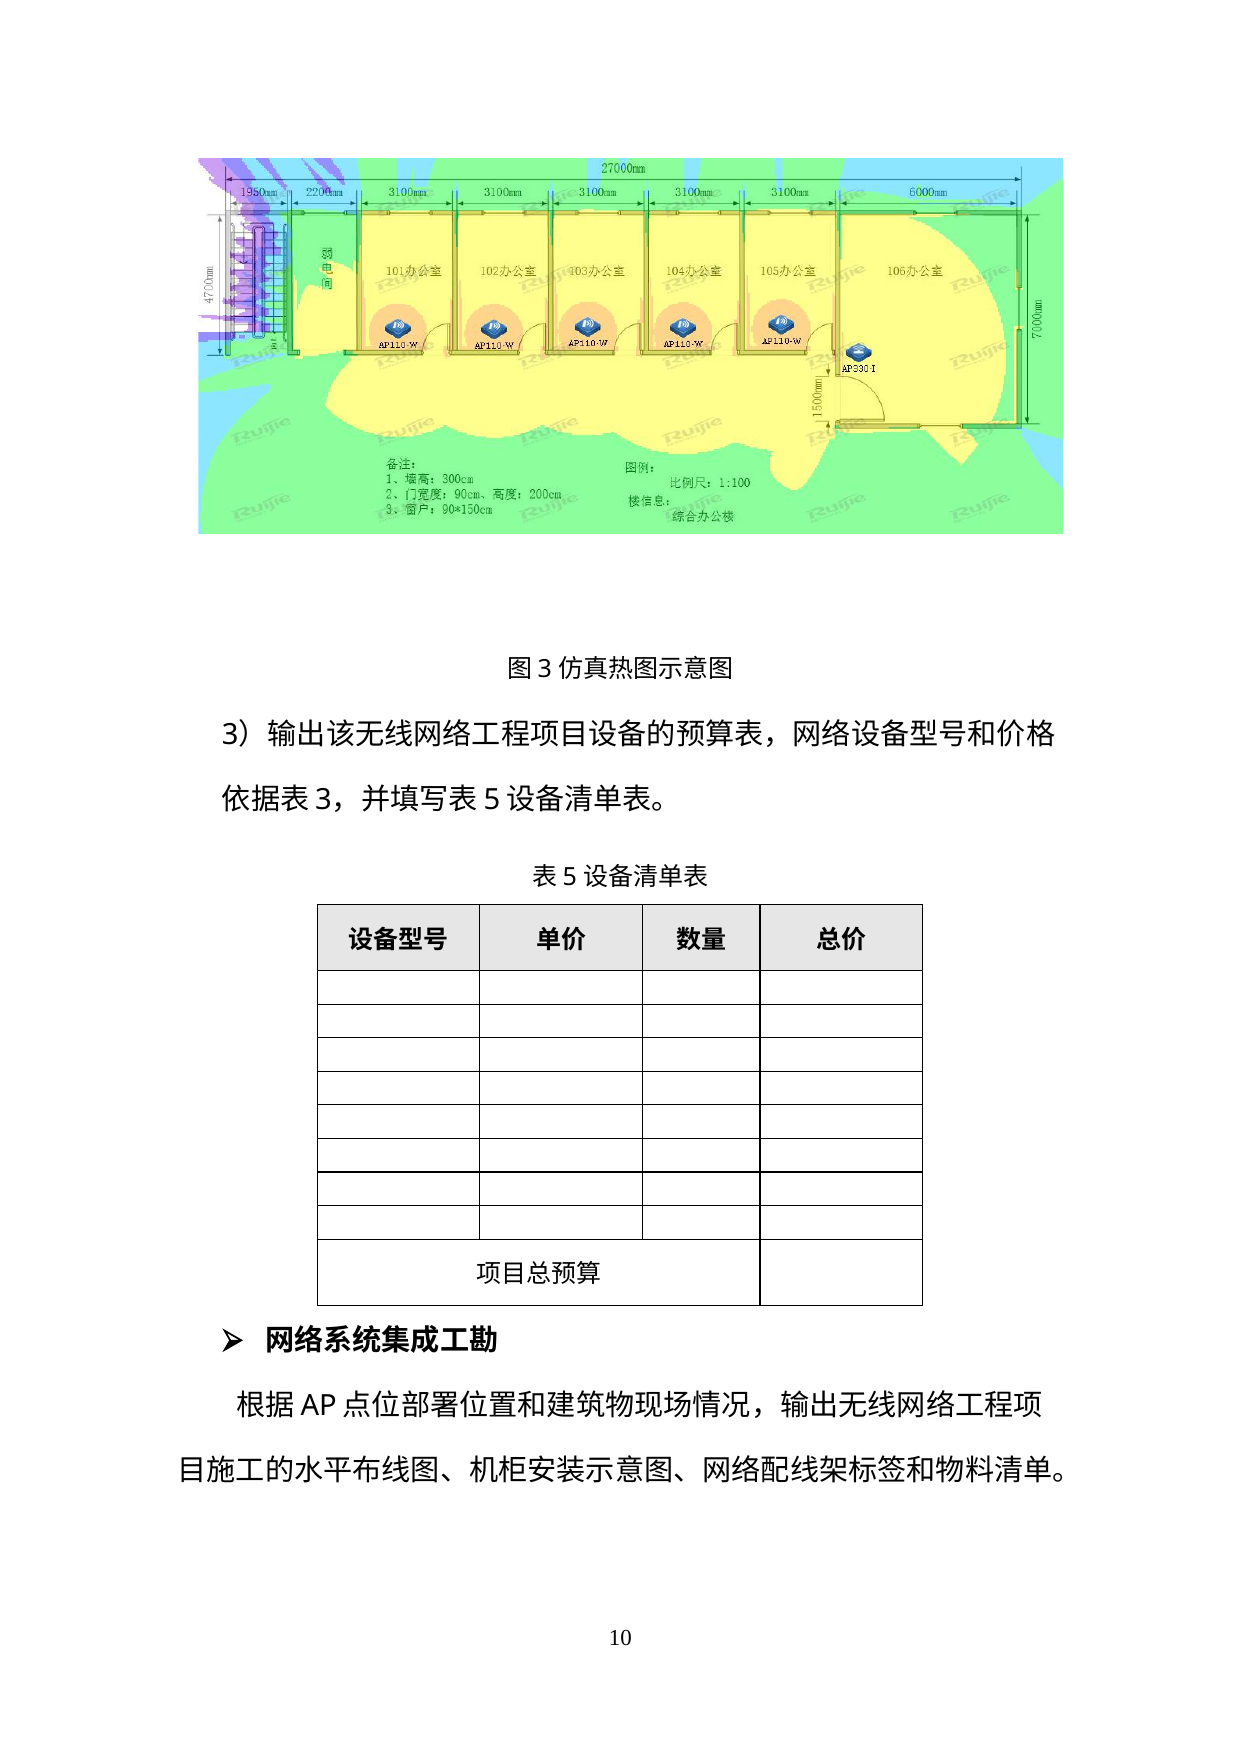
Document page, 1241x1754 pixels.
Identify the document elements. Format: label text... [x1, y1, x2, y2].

table_cell [761, 1139, 922, 1171]
table_cell [318, 1139, 479, 1171]
table_header 设备型号 [318, 905, 479, 970]
table_cell [480, 1105, 642, 1138]
table_cell [643, 1005, 759, 1037]
table_cell [480, 971, 642, 1004]
table_cell [318, 1038, 479, 1071]
table_cell [761, 1072, 922, 1104]
table_cell [643, 1072, 759, 1104]
table_cell [761, 1038, 922, 1071]
table_cell [761, 971, 922, 1004]
list 表5 设备清单表 [177, 846, 1063, 896]
table_cell [318, 1173, 479, 1205]
table_cell [643, 971, 759, 1004]
table_header 数量 [643, 905, 759, 970]
table_cell [318, 1105, 479, 1138]
table_cell [480, 1038, 642, 1071]
table_header 单价 [480, 905, 642, 970]
table_cell [643, 1206, 759, 1238]
table_cell [480, 1173, 642, 1205]
table_cell [643, 1038, 759, 1071]
table_cell [318, 971, 479, 1004]
text 根据AP点位部署位置和建筑物现场情况，输出无线网络工程项目施工的水平布线图、机柜安装示意图、网络配线架标签和物料清单。 [177, 1371, 1063, 1501]
list 网络系统集成工勘 [221, 1306, 1063, 1371]
table_cell [643, 1173, 759, 1205]
table_cell [643, 1105, 759, 1138]
table_cell [761, 1206, 922, 1238]
table_cell [480, 1139, 642, 1171]
table_cell [480, 1005, 642, 1037]
table_cell [761, 1173, 922, 1205]
table_cell [318, 1005, 479, 1037]
table_cell [761, 1105, 922, 1138]
table_cell [643, 1139, 759, 1171]
table_cell [761, 1240, 922, 1304]
table_cell [318, 1072, 479, 1104]
table_header 总价 [761, 905, 922, 970]
table_cell [318, 1206, 479, 1238]
table_cell 项目总预算 [318, 1240, 759, 1304]
table_cell [761, 1005, 922, 1037]
picture [198, 158, 1064, 534]
table_cell [480, 1072, 642, 1104]
text 图3 仿真热图示意图 [177, 634, 1063, 699]
table_cell [480, 1206, 642, 1238]
text 3）输出该无线网络工程项目设备的预算表，网络设备型号和价格依据表3，并填写表5设备清单表。 [222, 699, 1063, 829]
